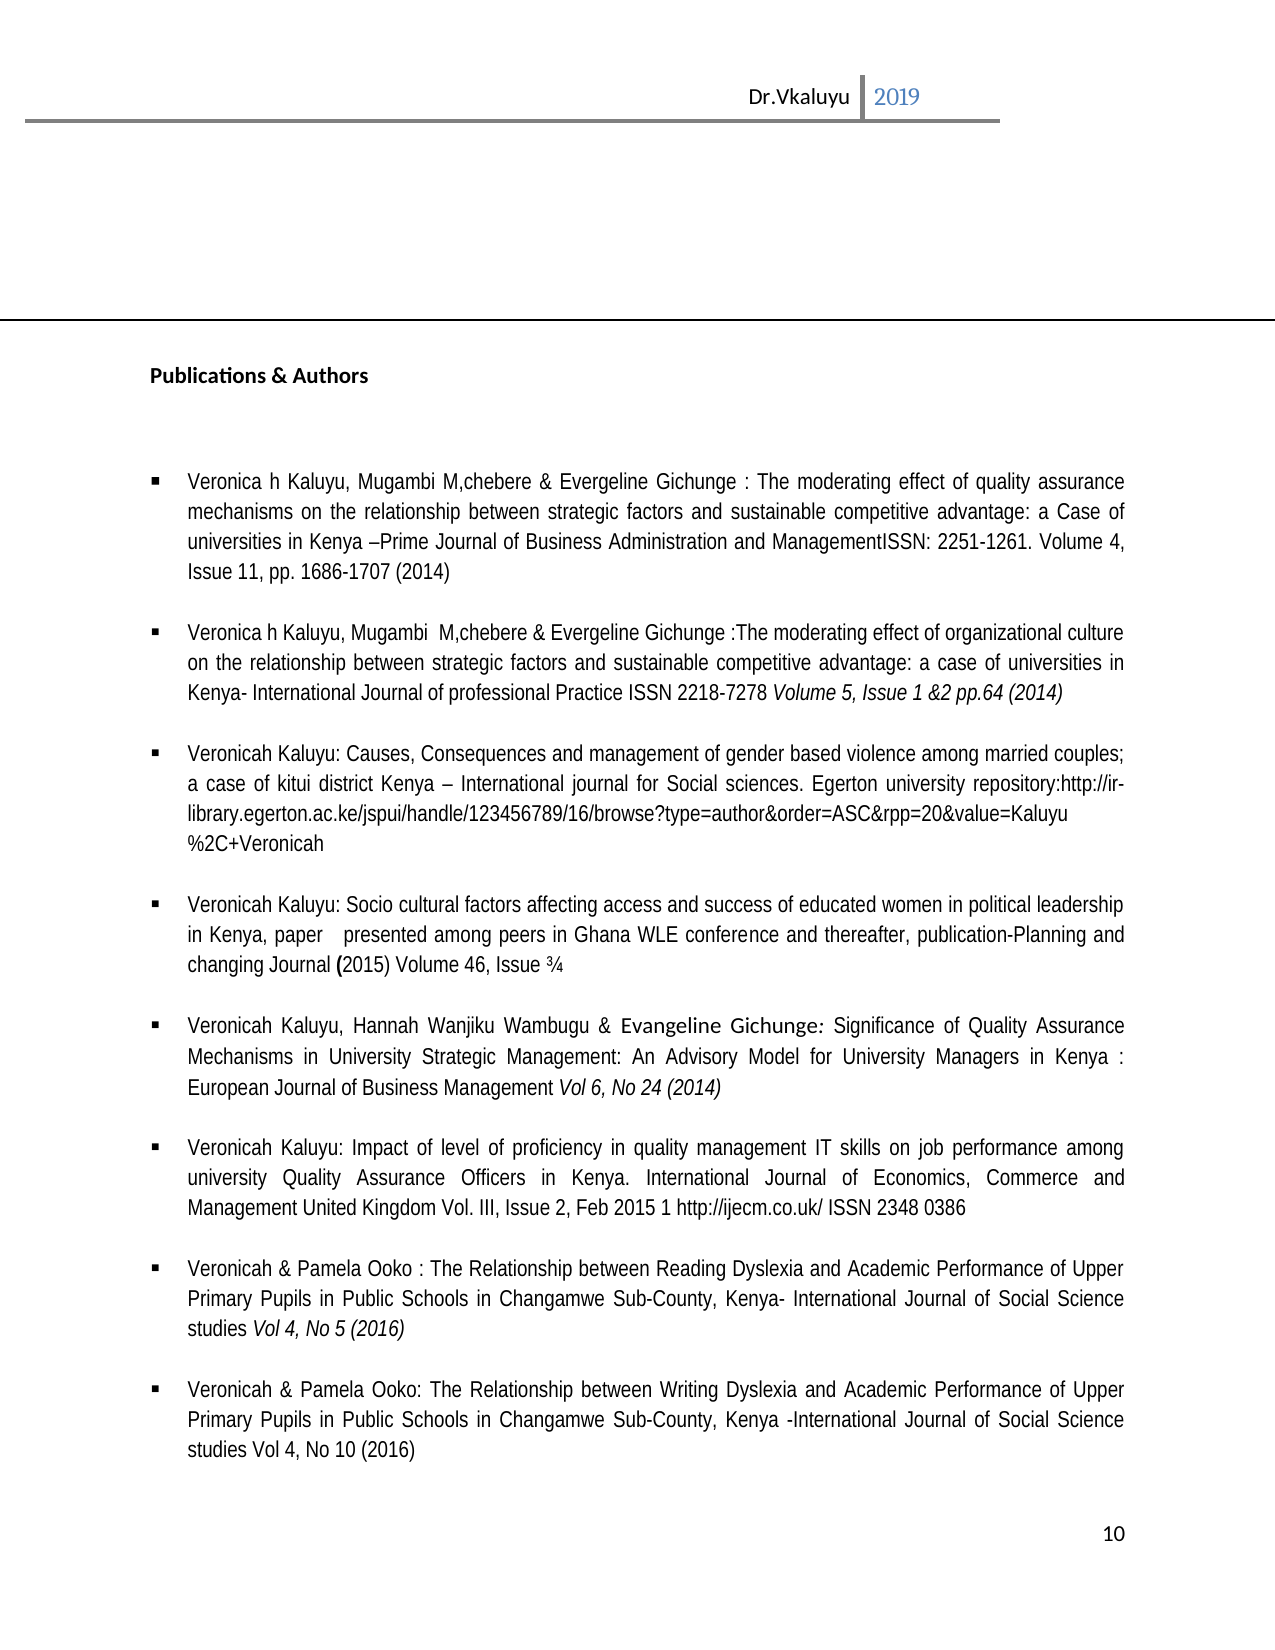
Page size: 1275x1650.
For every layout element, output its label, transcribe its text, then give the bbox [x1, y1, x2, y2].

list Veronica h Kaluyu, Mugambi M,chebere & Evergeline Gichunge :The moderating effect of organizational culture on the relationship between strategic factors and sustainable competitive advantage: a case of universities in Kenya- International Journal of professional Practice ISSN 2218-7278 Volume 5, Issue 1 &2 pp.64 (2014) [150, 619, 1125, 705]
list Veronicah Kaluyu: Socio cultural factors affecting access and success of educated women in political leadership in Kenya, paper presented among peers in Ghana WLE conference and thereafter, publication-Planning and changing Journal (2015) Volume 46, Issue ¾ [150, 891, 1125, 977]
list Veronicah & Pamela Ooko: The Relationship between Writing Dyslexia and Academic Performance of Upper Primary Pupils in Public Schools in Changamwe Sub-County, Kenya -International Journal of Social Science studies Vol 4, No 10 (2016) [150, 1376, 1125, 1462]
list Veronicah Kaluyu: Impact of level of proficiency in quality management IT skills on job performance among university Quality Assurance Officers in Kenya. International Journal of Economics, Commerce and Management United Kingdom Vol. III, Issue 2, Feb 2015 1 http://ijecm.co.uk/ ISSN 2348 0386 [150, 1134, 1125, 1221]
list Veronicah Kaluyu, Hannah Wanjiku Wambugu & Evangeline Gichunge: Significance of Quality Assurance Mechanisms in University Strategic Management: An Advisory Model for University Managers in Kenya : European Journal of Business Management Vol 6, No 24 (2014) [150, 1011, 1125, 1100]
list Veronica h Kaluyu, Mugambi M,chebere & Evergeline Gichunge : The moderating effect of quality assurance mechanisms on the relationship between strategic factors and sustainable competitive advantage: a Case of universities in Kenya –Prime Journal of Business Administration and ManagementISSN: 2251-1261. Volume 4, Issue 11, pp. 1686-1707 (2014) [150, 468, 1125, 584]
text Publications & Authors [150, 362, 1125, 389]
list Veronicah Kaluyu: Causes, Consequences and management of gender based violence among married couples; a case of kitui district Kenya – International journal for Social sciences. Egerton university repository:http://ir-library.egerton.ac.ke/jspui/handle/123456789/16/browse?type=author&order=ASC&rpp=20&value=Kaluyu%2C+Veronicah [150, 739, 1125, 856]
list Veronicah & Pamela Ooko : The Relationship between Reading Dyslexia and Academic Performance of Upper Primary Pupils in Public Schools in Changamwe Sub-County, Kenya- International Journal of Social Science studies Vol 4, No 5 (2016) [150, 1255, 1125, 1341]
